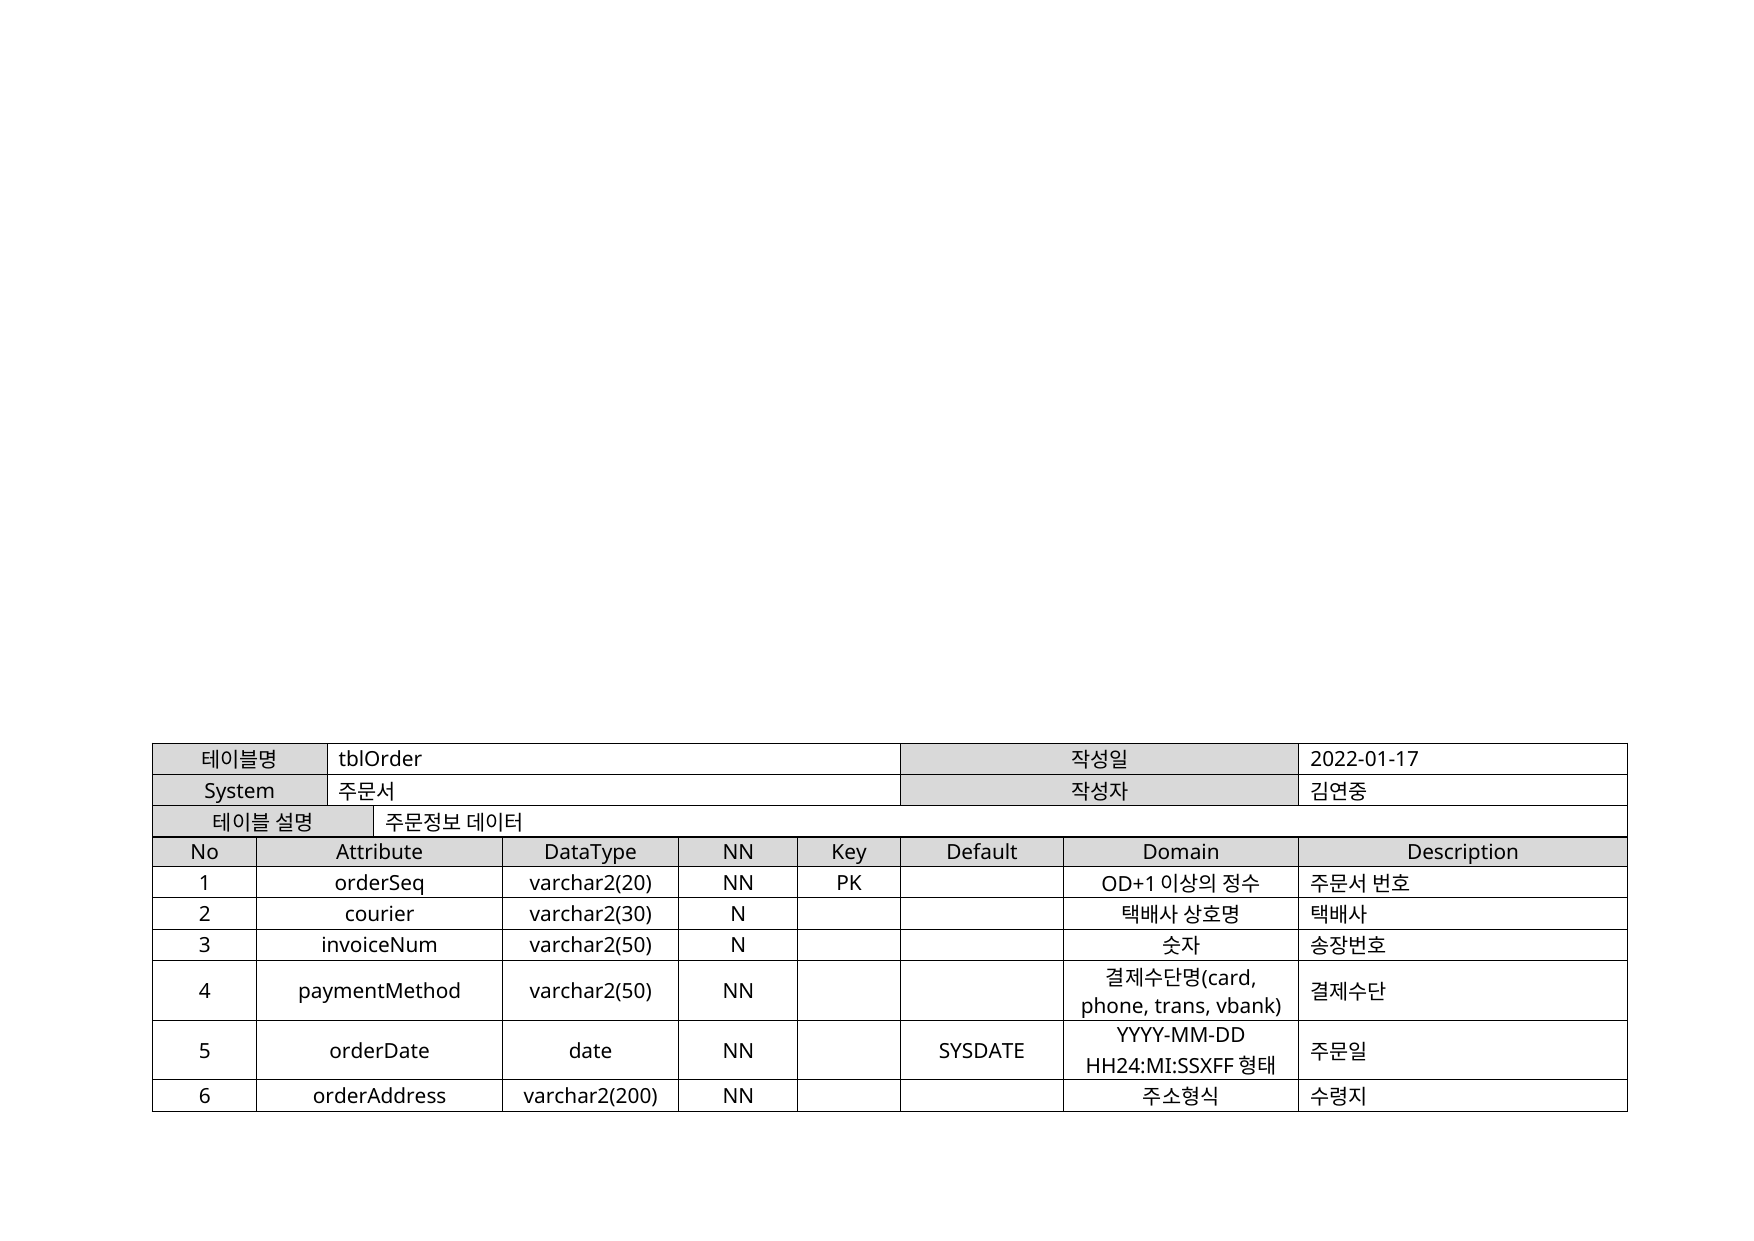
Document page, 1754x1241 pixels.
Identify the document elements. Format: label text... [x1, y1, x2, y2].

table_cell N [679, 930, 797, 960]
table_cell 결제수단 [1299, 961, 1627, 1019]
table_cell Domain [1064, 838, 1298, 866]
table_cell NN [679, 1080, 797, 1111]
table_cell courier [257, 898, 502, 928]
table_cell 3 [153, 930, 256, 960]
table_cell [798, 898, 900, 928]
table_cell [901, 930, 1063, 960]
table_cell 주문서 [328, 775, 900, 805]
table_cell orderSeq [257, 867, 502, 897]
table_cell No [153, 838, 256, 866]
table_cell 4 [153, 961, 256, 1019]
table_cell N [679, 898, 797, 928]
table_cell orderAddress [257, 1080, 502, 1111]
table_cell System [153, 775, 327, 805]
table_cell invoiceNum [257, 930, 502, 960]
table_cell [901, 1080, 1063, 1111]
table_cell 수령지 [1299, 1080, 1627, 1111]
table_cell DataType [503, 838, 678, 866]
table_header 작성일 [901, 744, 1298, 774]
table_cell 2 [153, 898, 256, 928]
table_cell varchar2(20) [503, 867, 678, 897]
table_cell 1 [153, 867, 256, 897]
table_cell 작성자 [901, 775, 1298, 805]
table_cell varchar2(30) [503, 898, 678, 928]
table_cell 주문정보 데이터 [374, 806, 1627, 836]
table_cell Description [1299, 838, 1627, 866]
table_cell [901, 898, 1063, 928]
table_cell OD+1이상의 정수 [1064, 867, 1298, 897]
table_cell [798, 930, 900, 960]
table_cell Default [901, 838, 1063, 866]
table_cell [901, 867, 1063, 897]
table_cell [798, 961, 900, 1019]
table_cell [901, 961, 1063, 1019]
table_header 2022-01-17 [1299, 744, 1627, 774]
table_cell PK [798, 867, 900, 897]
table_header tblOrder [328, 744, 900, 774]
table_cell date [503, 1021, 678, 1079]
table_cell 주소형식 [1064, 1080, 1298, 1111]
table_cell NN [679, 1021, 797, 1079]
table_cell NN [679, 838, 797, 866]
table_cell 주문서 번호 [1299, 867, 1627, 897]
table_cell 6 [153, 1080, 256, 1111]
table_cell 김연중 [1299, 775, 1627, 805]
table_cell paymentMethod [257, 961, 502, 1019]
table_cell Attribute [257, 838, 502, 866]
table_cell 5 [153, 1021, 256, 1079]
table_cell YYYY-MM-DD HH24:MI:SSXFF형태 [1064, 1021, 1298, 1079]
table_cell 주문일 [1299, 1021, 1627, 1079]
table_cell [798, 1080, 900, 1111]
table_cell Key [798, 838, 900, 866]
table_cell 테이블 설명 [153, 806, 373, 836]
table_cell NN [679, 961, 797, 1019]
table_cell varchar2(50) [503, 961, 678, 1019]
table_cell NN [679, 867, 797, 897]
table_cell varchar2(50) [503, 930, 678, 960]
table_cell 숫자 [1064, 930, 1298, 960]
table_cell orderDate [257, 1021, 502, 1079]
table_cell SYSDATE [901, 1021, 1063, 1079]
table_cell varchar2(200) [503, 1080, 678, 1111]
table_cell [798, 1021, 900, 1079]
table_cell 송장번호 [1299, 930, 1627, 960]
table_cell 결제수단명(card, phone, trans, vbank) [1064, 961, 1298, 1019]
table_cell 택배사 [1299, 898, 1627, 928]
table_cell 택배사 상호명 [1064, 898, 1298, 928]
table_header 테이블명 [153, 744, 327, 774]
